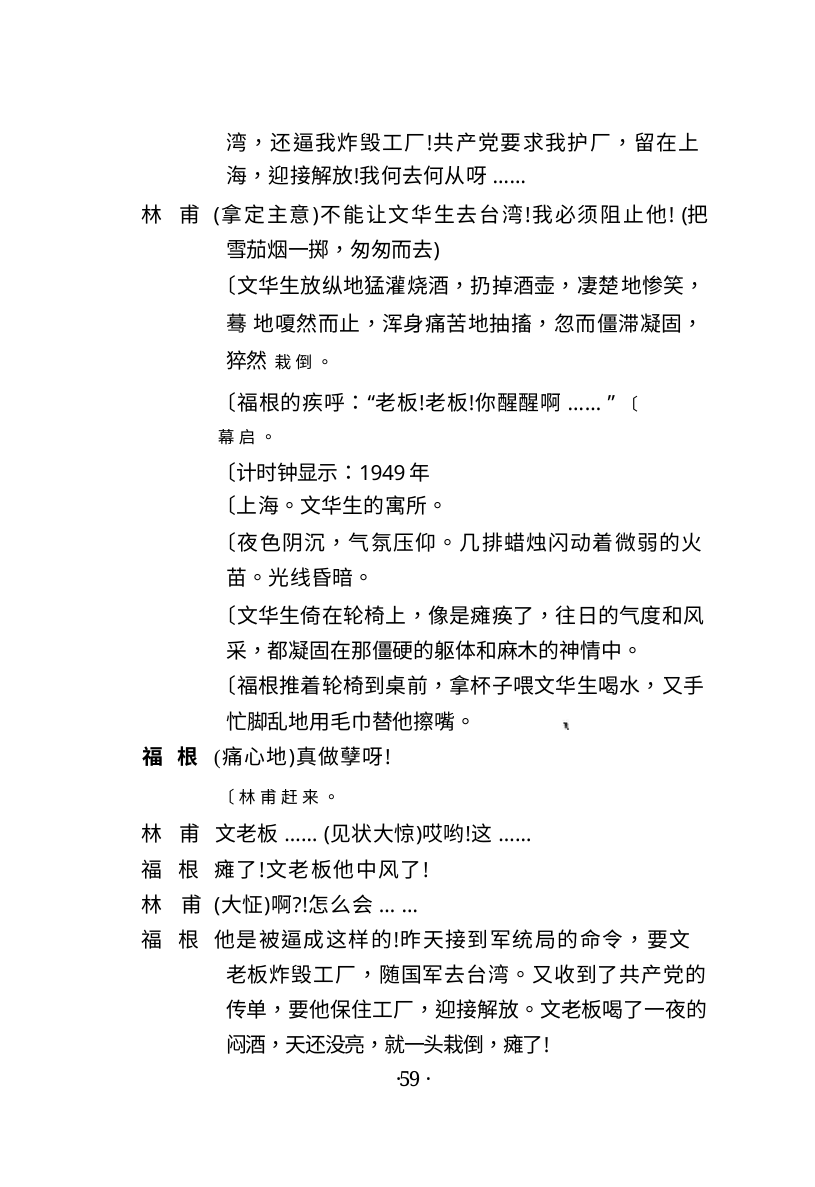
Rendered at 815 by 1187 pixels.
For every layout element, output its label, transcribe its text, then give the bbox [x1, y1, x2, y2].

text 〔福根的疾呼：“老板!老板!你醒醒啊 …… ” 〔 幕 启 。 [216, 388, 657, 448]
text 〔文华生倚在轮椅上，像是瘫痪了，往日的气度和风 采，都凝固在那僵硬的躯体和麻木的神情中。 [216, 601, 705, 664]
text 福 根 (痛心地)真做孽呀! [142, 744, 711, 769]
text 福 根 瘫了!文老板他中风了! 林 甫 (大怔)啊?!怎么会 … … [142, 855, 455, 918]
text 湾，还逼我炸毁工厂!共产党要求我护厂，留在上 海，迎接解放!我何去何从呀 …… [226, 128, 706, 190]
text 〔文华生放纵地猛灌烧酒，扔掉酒壶，凄楚地惨笑，蓦 地嗄然而止，浑身痛苦地抽搐，忽而僵滞凝固，猝然 栽 倒 。 [216, 271, 705, 375]
text 福 根 他是被逼成这样的!昨天接到军统局的命令，要文 老板炸毁工厂，随国军去台湾。又收到了共产党的 传单，要他保住工厂，迎接解放。文老板喝了一夜的 闷酒，天还没亮，就一头栽倒，瘫了! [142, 926, 711, 1059]
text 〔计时钟显示：1949年 〔上海。文华生的寓所。 [216, 458, 449, 520]
text 林 甫 文老板 …… (见状大惊)哎哟!这 …… [142, 820, 711, 847]
text 〔夜色阴沉，气氛压仰。几排蜡烛闪动着微弱的火 苗。光线昏暗。 [216, 528, 705, 591]
text 〔 林 甫 赶 来 。 [218, 787, 711, 808]
text 〔福根推着轮椅到桌前，拿杯子喂文华生喝水，又手 忙脚乱地用毛巾替他擦嘴。 [216, 672, 705, 735]
text 林 甫 (拿定主意)不能让文华生去台湾!我必须阻止他! (把雪茄烟一掷，匆匆而去) [142, 200, 709, 264]
picture [561, 719, 570, 730]
